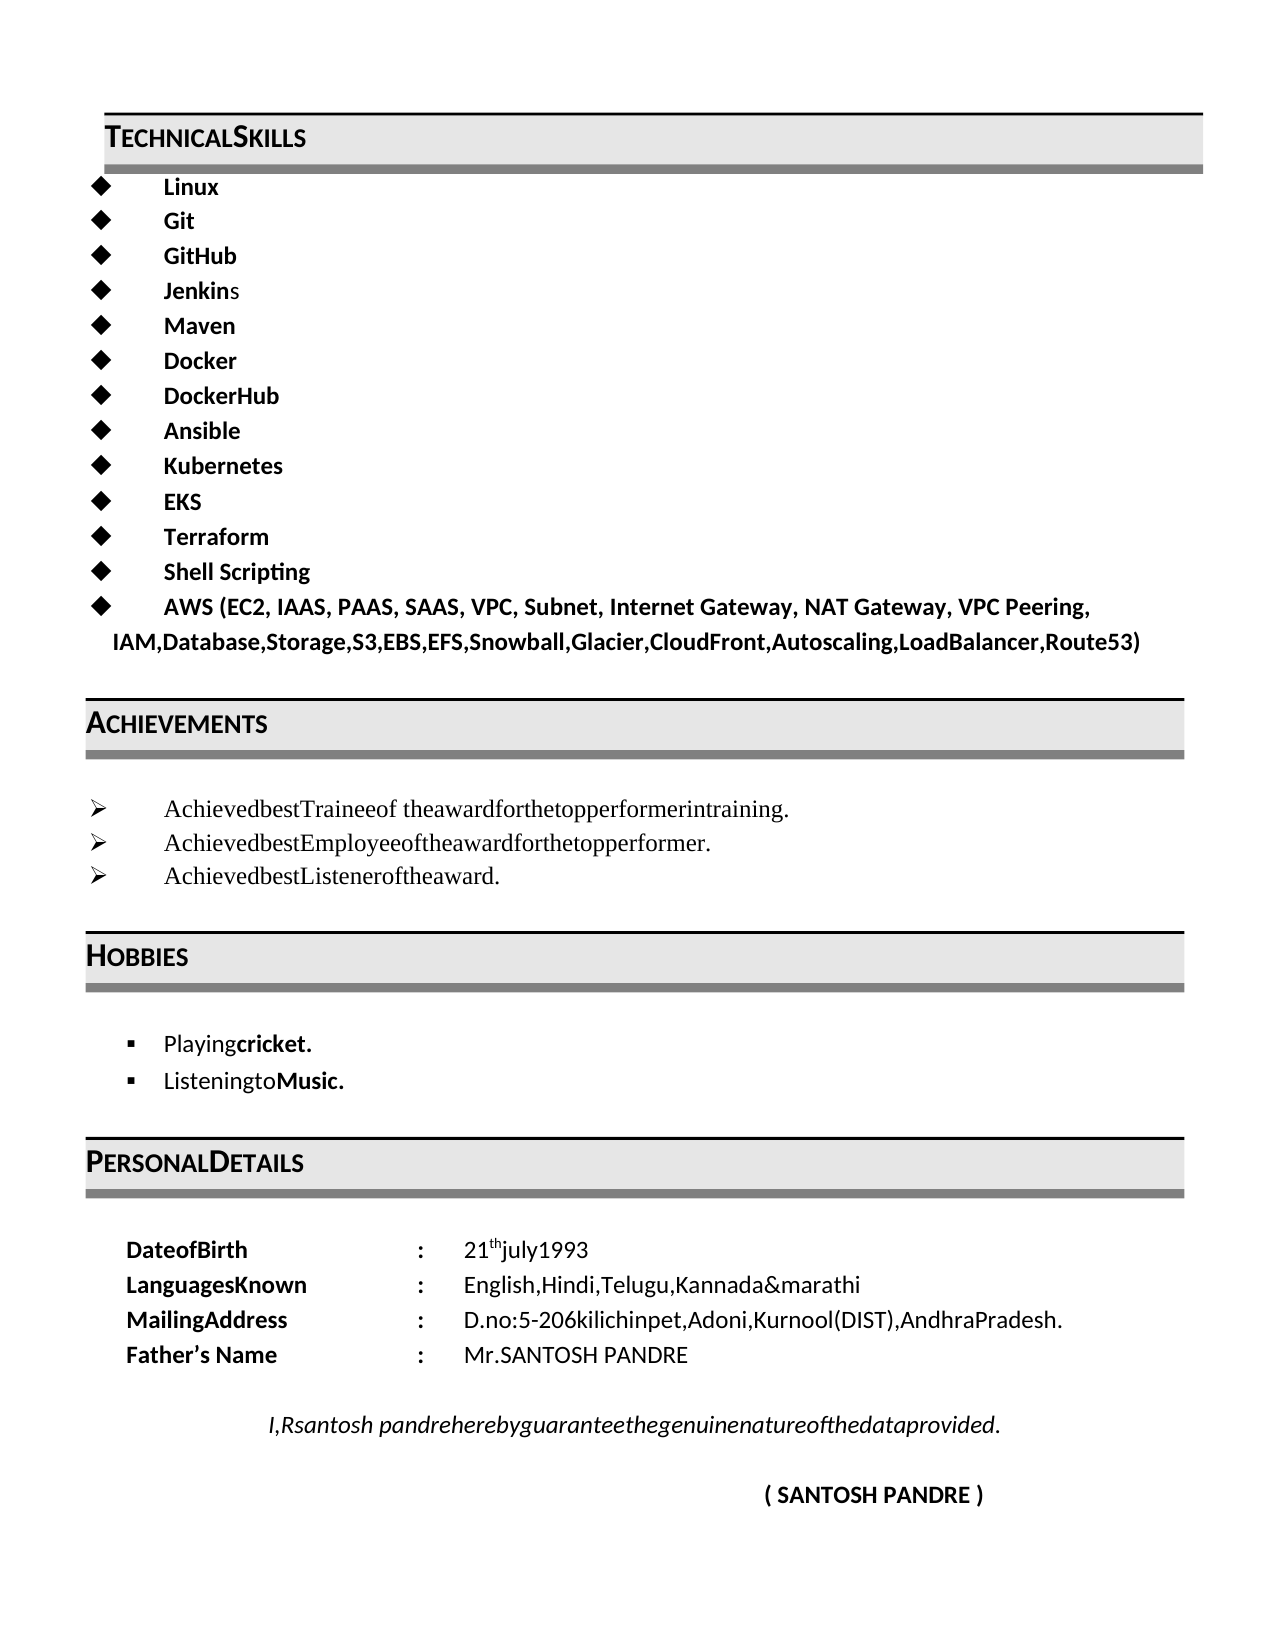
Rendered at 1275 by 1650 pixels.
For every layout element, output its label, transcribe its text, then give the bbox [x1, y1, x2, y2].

list Git [89, 205, 1198, 235]
text Father’s Name : Mr.SANTOSH PANDRE [126, 1339, 1198, 1370]
list AchievedbestTraineeof theawardforthetopperformerintraining. [89, 794, 1198, 823]
list Playingcricket. [126, 1028, 1198, 1059]
list DockerHub [89, 380, 1198, 411]
list Docker [89, 345, 1198, 376]
list Terraform [89, 521, 1198, 551]
list ListeningtoMusic. [126, 1064, 1198, 1096]
text DateofBirth : 21thjuly1993 [126, 1234, 1198, 1264]
list Maven [89, 310, 1198, 341]
list Ansible [89, 415, 1198, 446]
list AWS (EC2, IAAS, PAAS, SAAS, VPC, Subnet, Internet Gateway, NAT Gateway, VPC Peering, IAM,Database,Storage,S3,EBS,EFS,Snowball,Glacier,CloudFront,Autoscaling,LoadBalancer,Route53) [89, 591, 1171, 657]
list Jenkins [89, 275, 1198, 305]
text I,Rsantosh pandreherebyguaranteethegenuinenatureofthedataprovided. [230, 1409, 1039, 1440]
text LanguagesKnown : English,Hindi,Telugu,Kannada&marathi [126, 1269, 1198, 1299]
list AchievedbestListeneroftheaward. [89, 861, 1198, 890]
list Kubernetes [89, 450, 1198, 481]
list Shell Scripting [89, 556, 1198, 586]
list AchievedbestEmployeeoftheawardforthetopperformer. [89, 828, 1198, 856]
list Linux [89, 174, 1198, 200]
list EKS [89, 486, 1198, 516]
text ( SANTOSH PANDRE ) [764, 1479, 1198, 1510]
text MailingAddress : D.no:5-206kilichinpet,Adoni,Kurnool(DIST),AndhraPradesh. [126, 1304, 1198, 1334]
list GitHub [89, 240, 1198, 270]
